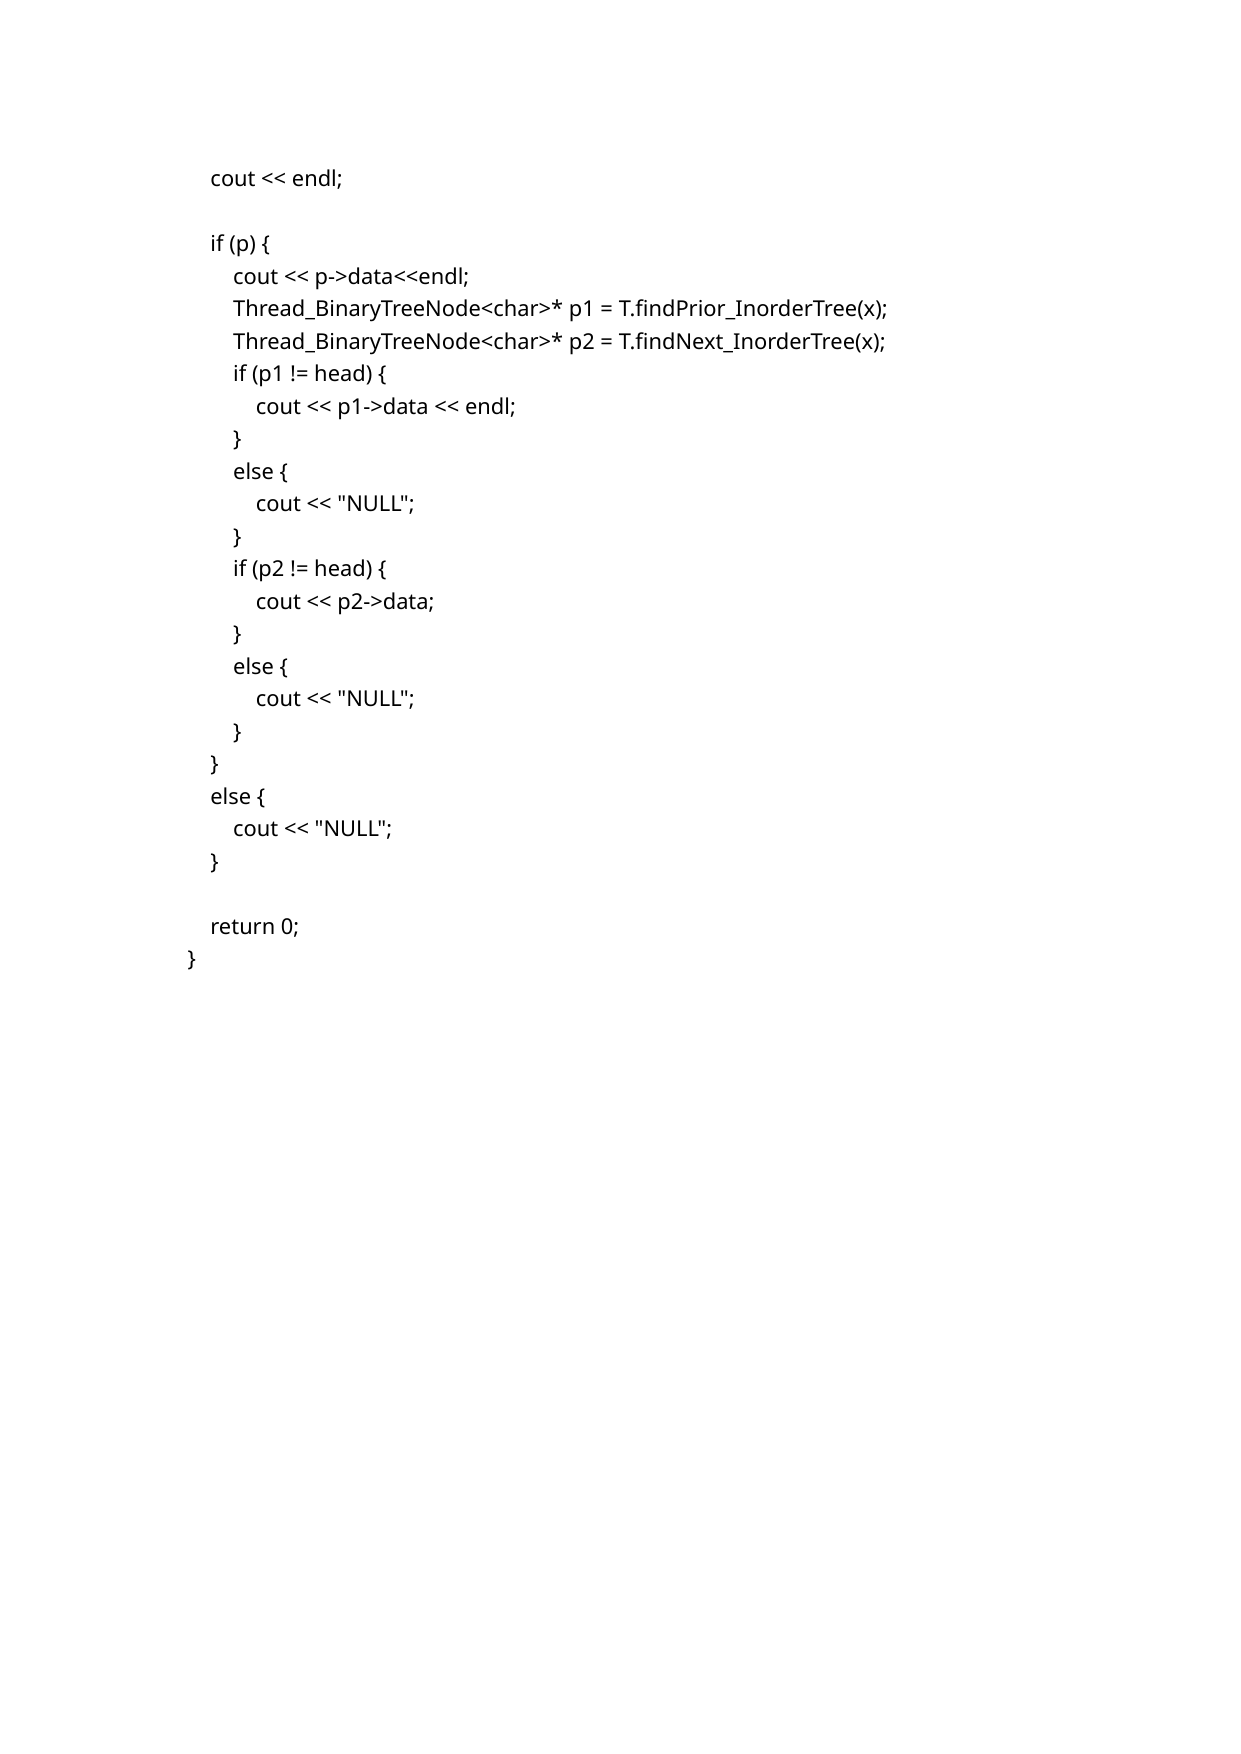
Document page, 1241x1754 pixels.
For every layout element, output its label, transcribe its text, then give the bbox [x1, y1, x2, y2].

text if (p) { [187, 227, 1053, 259]
text cout << "NULL"; [187, 487, 1053, 519]
text else { [187, 649, 1053, 682]
text if (p2 != head) { [187, 552, 1053, 584]
text } [187, 714, 1053, 747]
text } [187, 942, 1053, 974]
text cout << "NULL"; [187, 812, 1053, 844]
text } [187, 519, 1053, 552]
text cout << p1->data << endl; [187, 389, 1053, 422]
text cout << "NULL"; [187, 682, 1053, 714]
text return 0; [187, 909, 1053, 942]
text else { [187, 454, 1053, 487]
text if (p1 != head) { [187, 357, 1053, 389]
text cout << p2->data; [187, 584, 1053, 617]
text } [187, 747, 1053, 779]
text } [187, 617, 1053, 649]
text else { [187, 779, 1053, 812]
text cout << endl; [187, 162, 1053, 194]
text } [187, 844, 1053, 877]
text cout << p->data<<endl; [187, 259, 1053, 292]
text } [187, 422, 1053, 454]
text Thread_BinaryTreeNode<char>* p1 = T.findPrior_InorderTree(x); [187, 292, 1053, 324]
text Thread_BinaryTreeNode<char>* p2 = T.findNext_InorderTree(x); [187, 324, 1053, 357]
